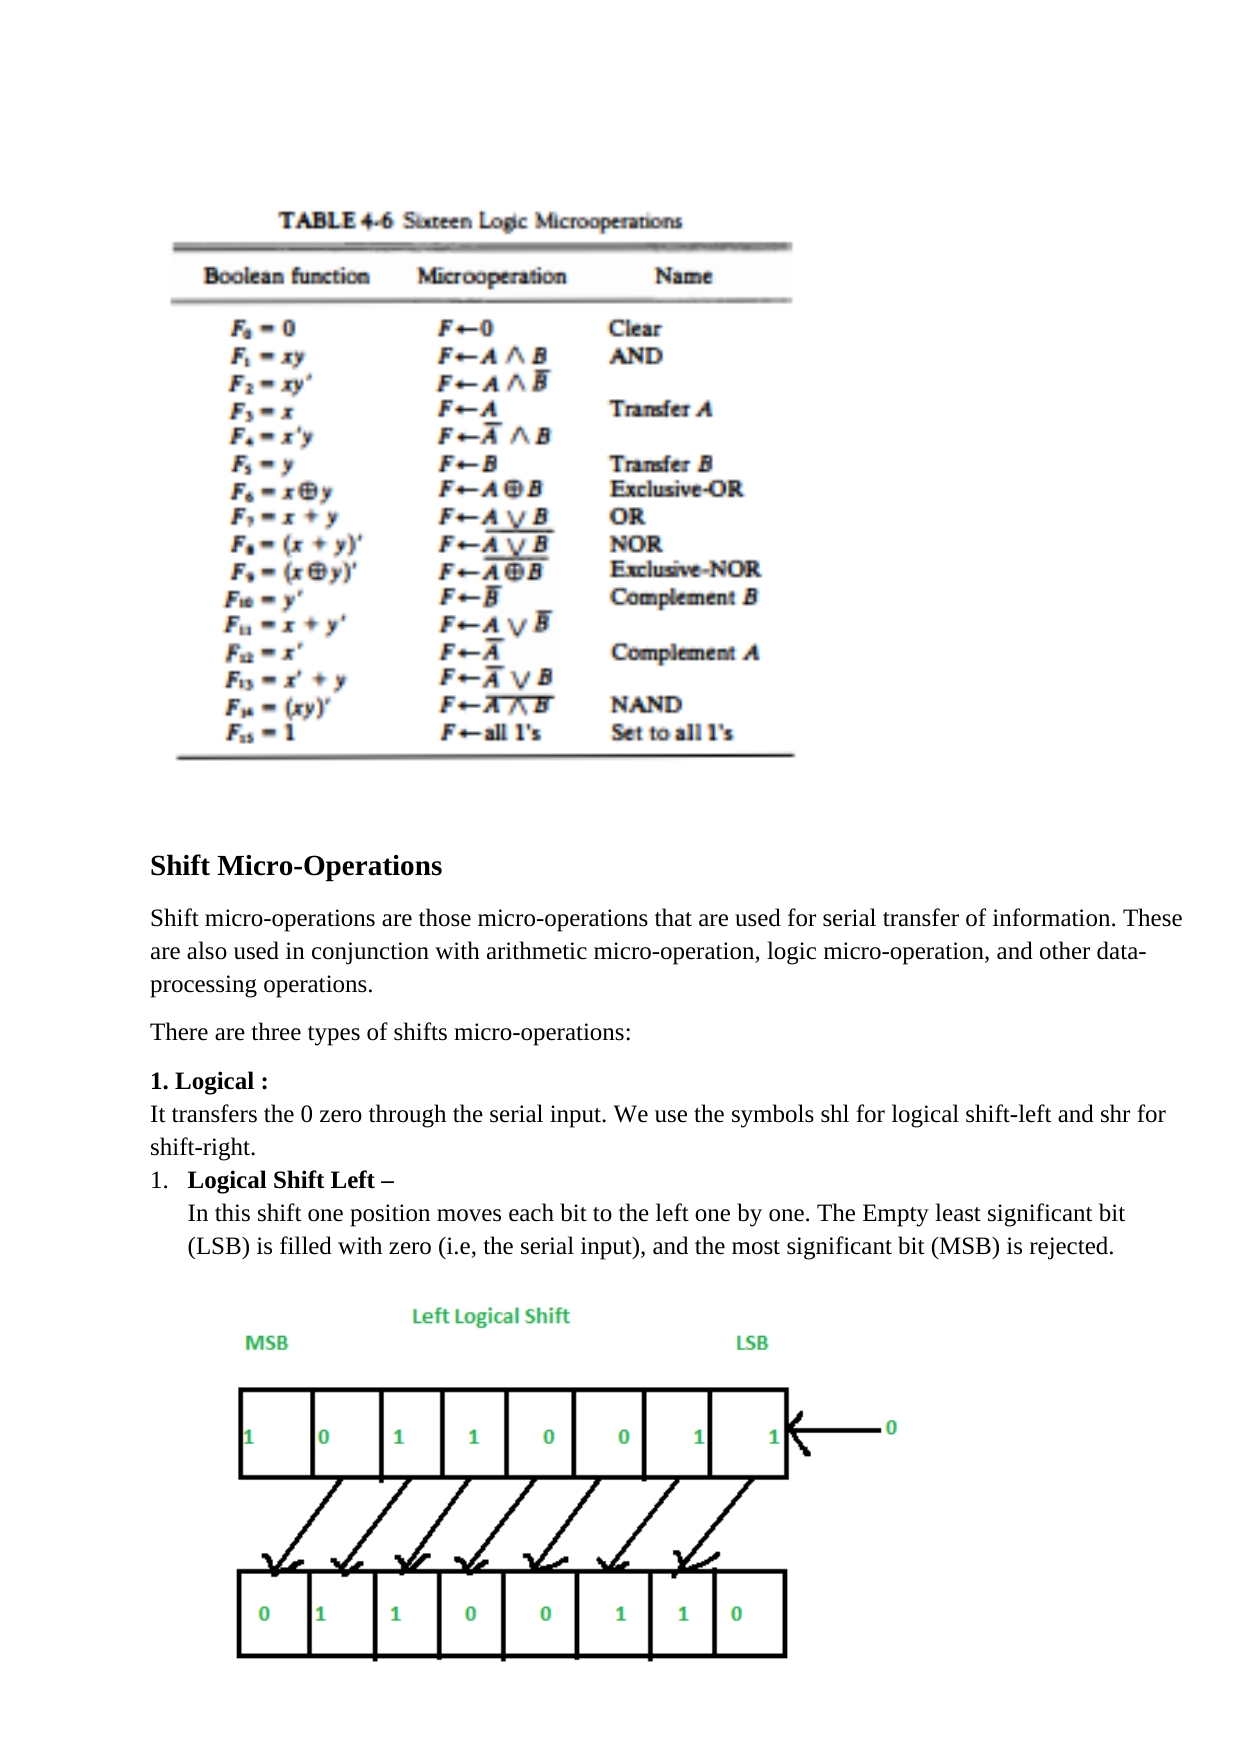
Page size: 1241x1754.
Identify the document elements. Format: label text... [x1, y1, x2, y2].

text 1. Logical : It transfers the 0 zero through the serial input. We use the symbols shl for logical shift-left and shr for shift-right. [150, 1066, 1191, 1161]
text There are three types of shifts micro-operations: [150, 1017, 1191, 1046]
list Logical Shift Left – In this shift one position moves each bit to the left one by one. The Empty least significant bit (LSB) is filled with zero (i.e, the serial input), and the most significant bit (MSB) is rejected. [150, 1165, 1191, 1260]
picture [155, 150, 807, 780]
text Shift micro-operations are those micro-operations that are used for serial transfer of information. These are also used in conjunction with arithmetic micro-operation, logic micro-operation, and other data-processing operations. [150, 903, 1191, 998]
picture [187, 1264, 933, 1729]
text Shift Micro-Operations [150, 848, 1191, 881]
